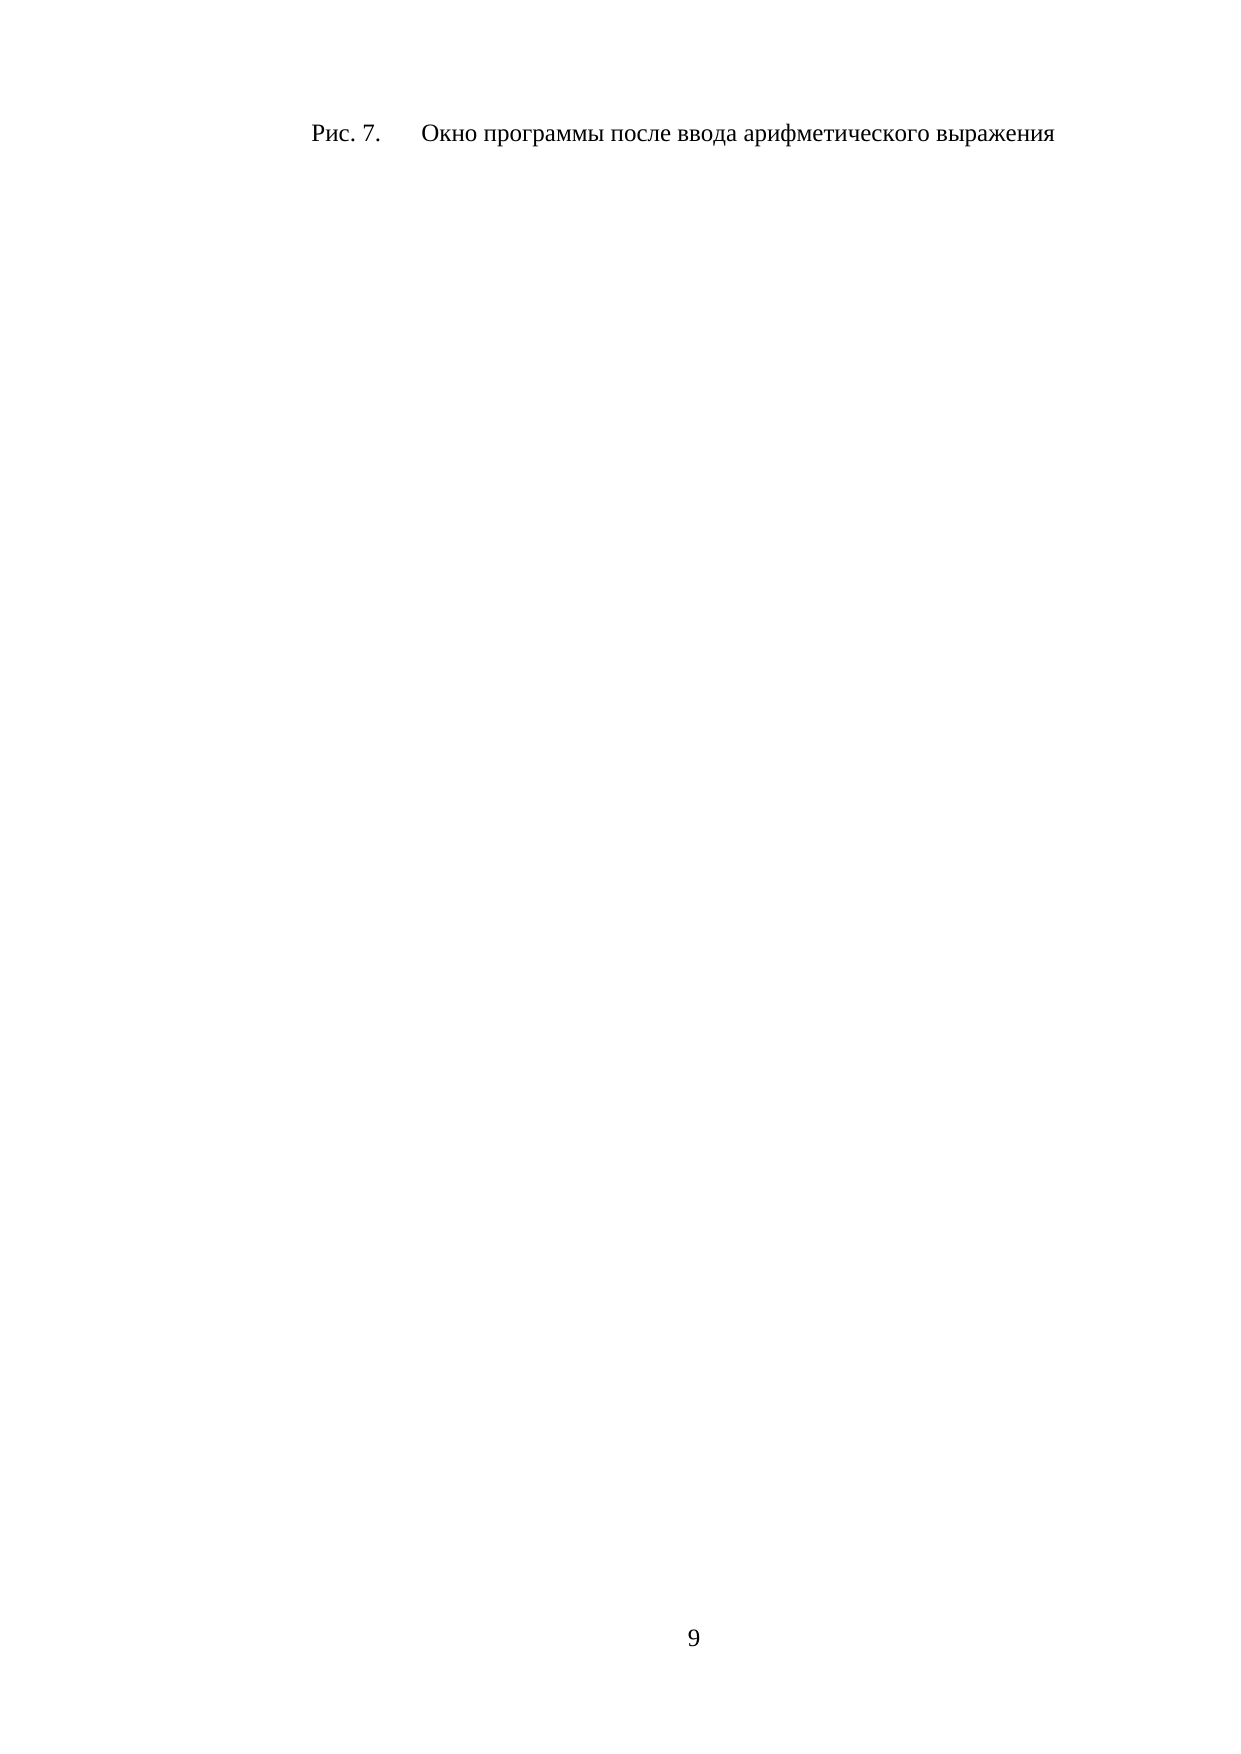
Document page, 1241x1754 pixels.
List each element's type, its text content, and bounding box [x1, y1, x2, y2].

text Окно программы после ввода арифметического выражения [215, 118, 1152, 147]
